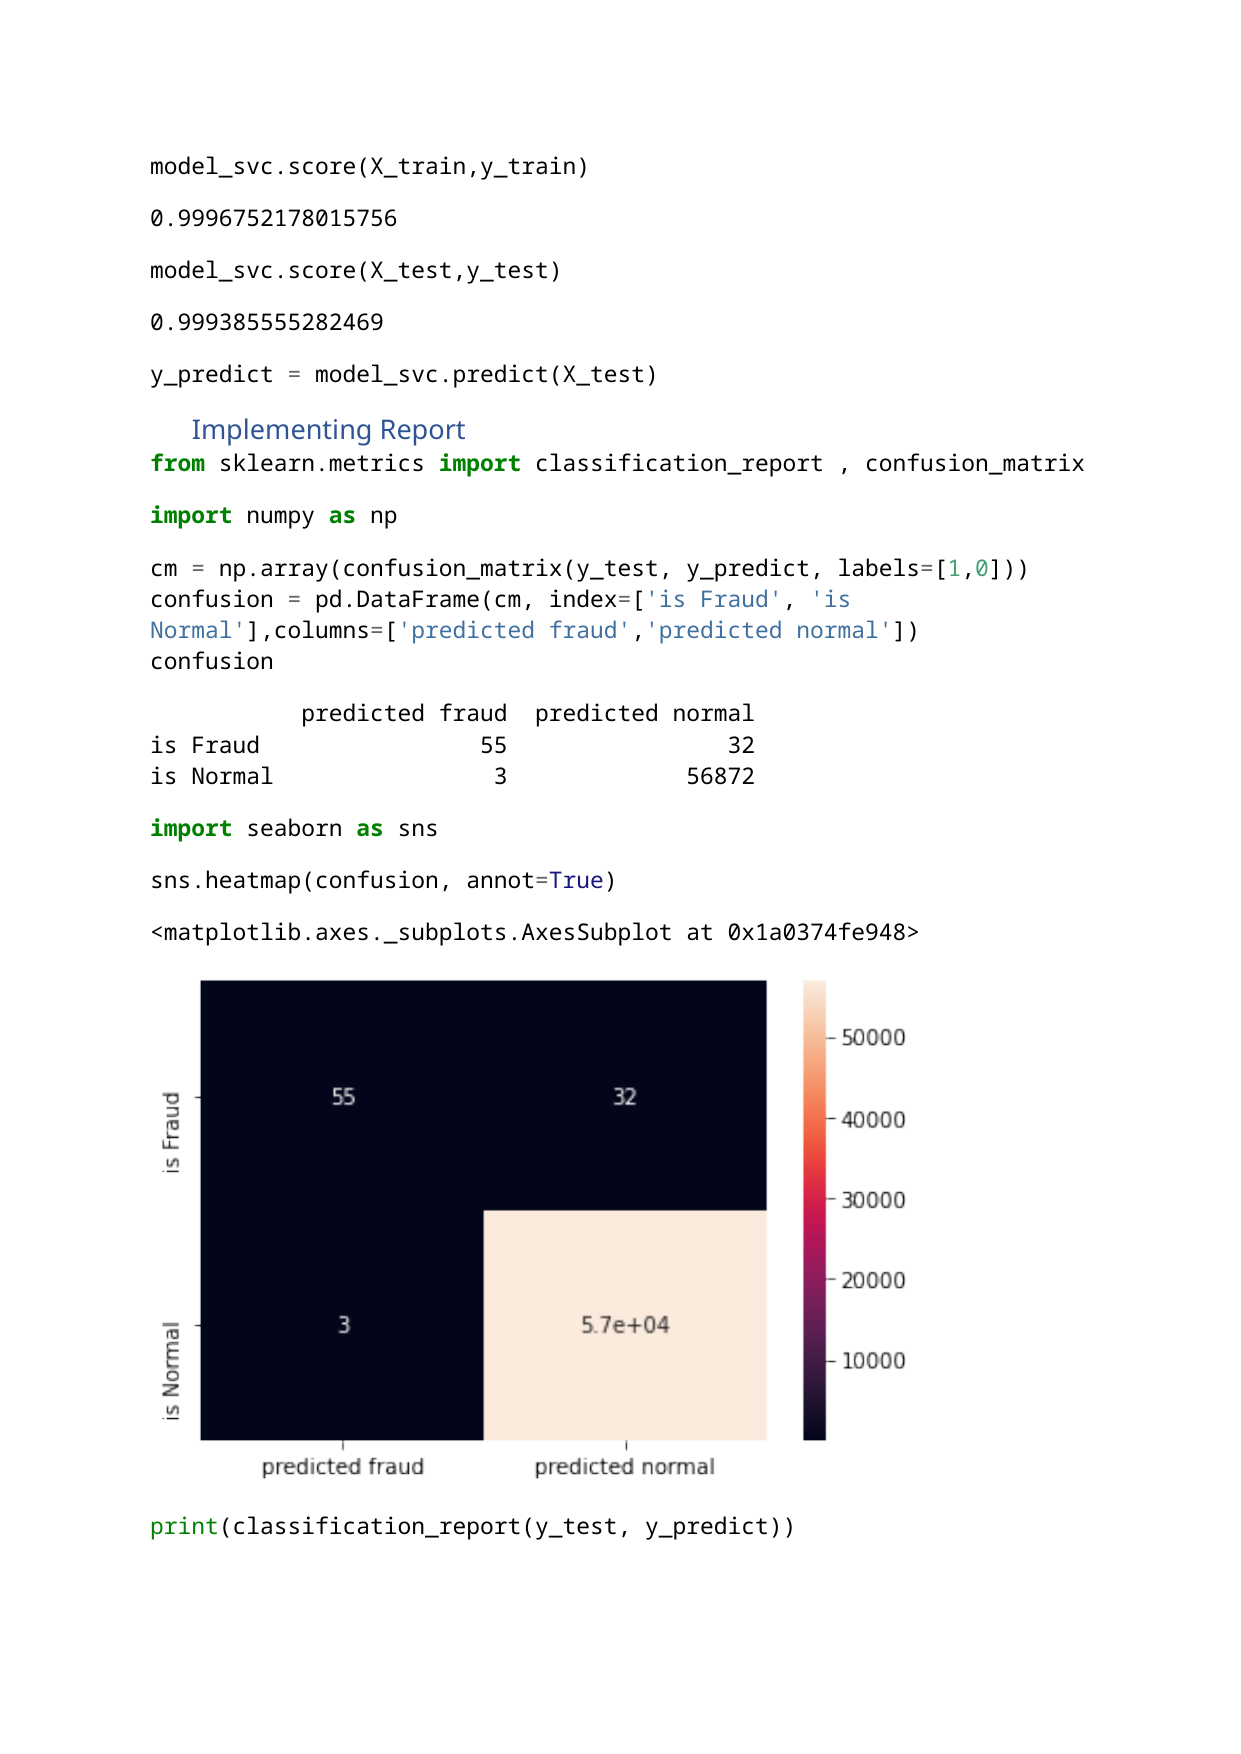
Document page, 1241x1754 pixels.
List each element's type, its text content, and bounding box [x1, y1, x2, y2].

text <matplotlib.axes._subplots.AxesSubplot at 0x1a0374fe948> [150, 916, 1090, 947]
text 0.9996752178015756 [150, 202, 1090, 233]
text predicted fraud predicted normal is Fraud 55 32 is Normal 3 56872 [150, 697, 1090, 791]
text 0.999385555282469 [150, 306, 1090, 337]
text from sklearn.metrics import classification_report , confusion_matrix [150, 447, 1090, 478]
picture [150, 968, 922, 1492]
text model_svc.score(X_train,y_train) [150, 150, 1090, 181]
text import numpy as np [150, 499, 1090, 531]
text y_predict = model_svc.predict(X_test) [150, 358, 1090, 389]
text cm = np.array(confusion_matrix(y_test, y_predict, labels=[1,0])) confusion = pd.DataFrame(cm, index=['is Fraud', 'is Normal'],columns=['predicted fraud','predicted normal']) confusion [150, 551, 1090, 676]
text print(classification_report(y_test, y_predict)) [150, 1510, 1090, 1542]
subtitle Implementing Report [148, 410, 1092, 447]
text sns.heatmap(confusion, annot=True) [150, 864, 1090, 895]
text import seaborn as sns [150, 812, 1090, 843]
text model_svc.score(X_test,y_test) [150, 254, 1090, 285]
